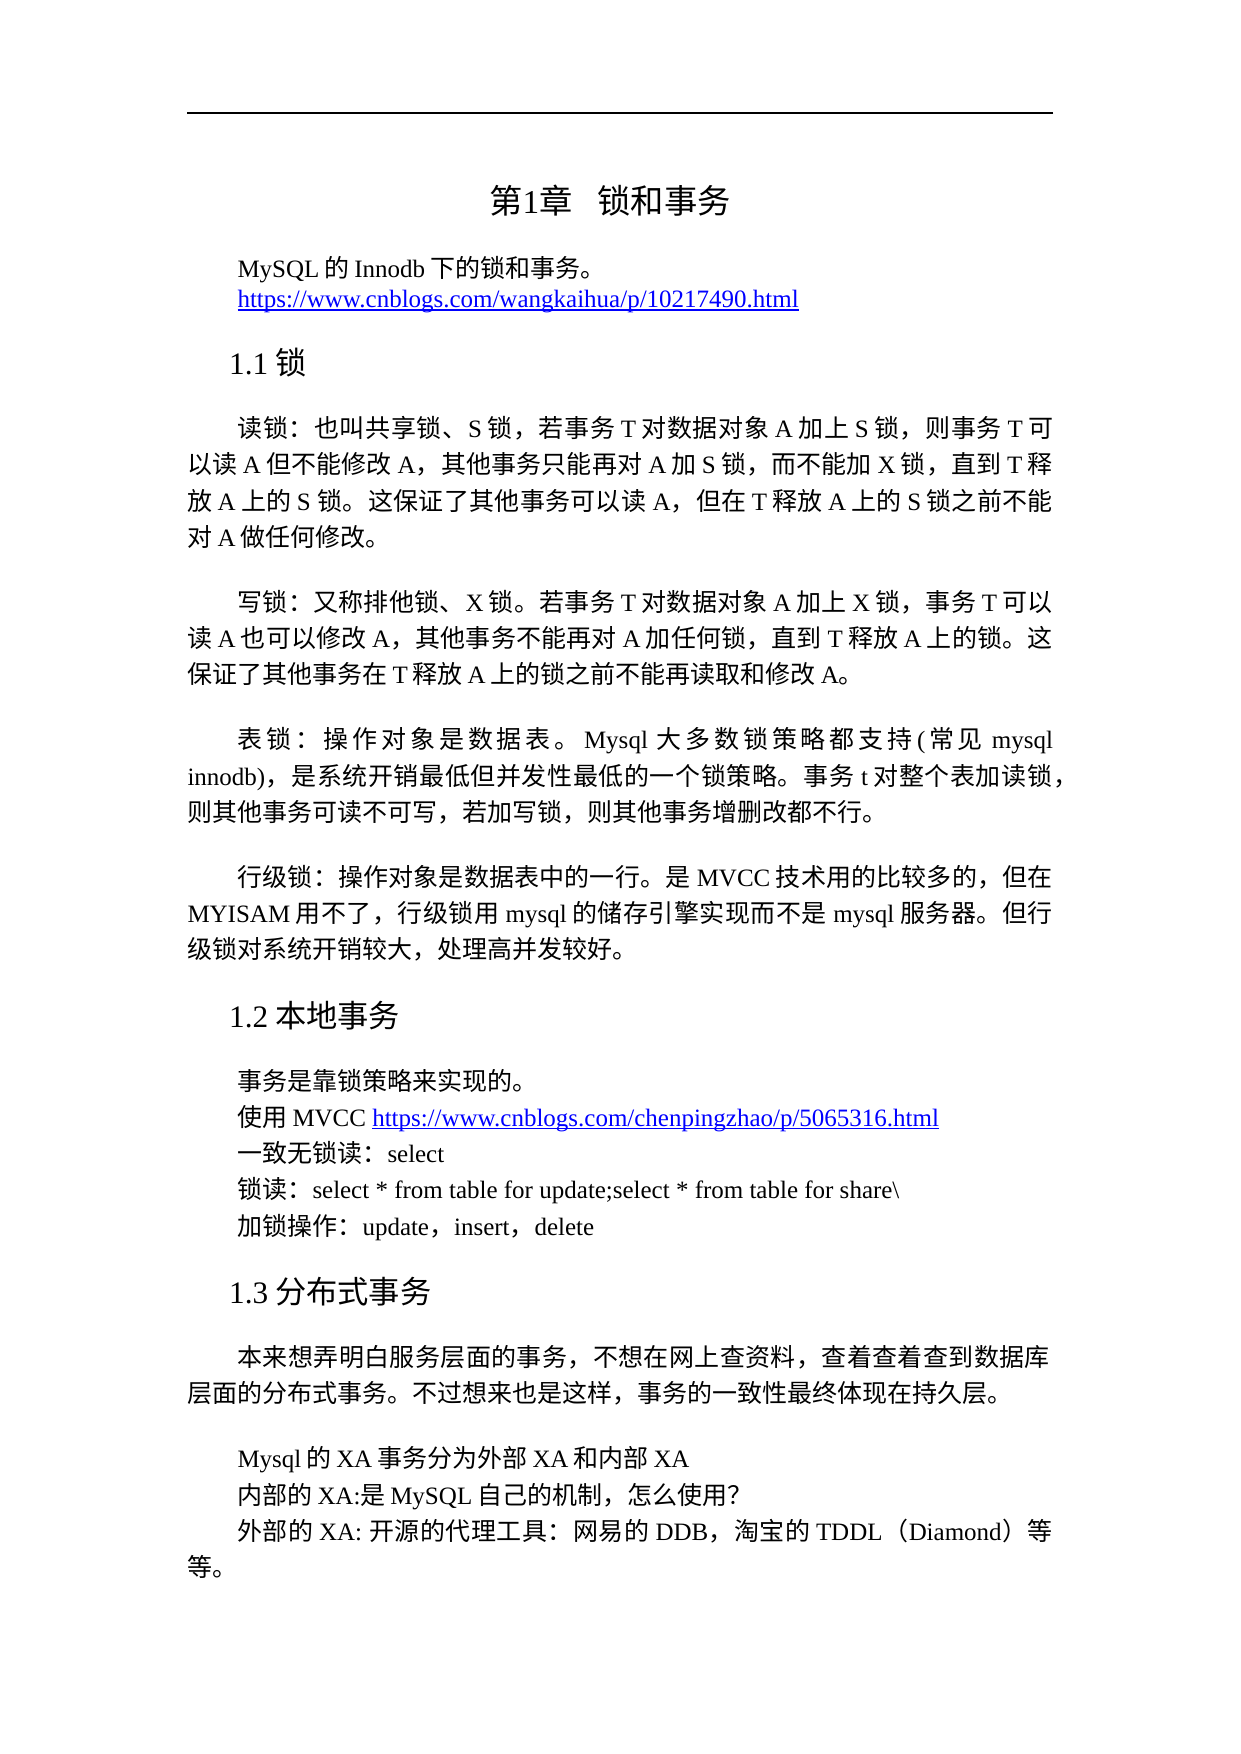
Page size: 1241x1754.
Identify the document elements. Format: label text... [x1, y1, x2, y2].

text 一致无锁读：select [187, 1134, 1053, 1170]
text 加锁操作：update，insert，delete [187, 1206, 1053, 1242]
text 表锁：操作对象是数据表。Mysql大多数锁策略都支持(常见mysql innodb)，是系统开销最低但并发性最低的一个锁策略。事务t对整个表加读锁，则其他事务可读不可写，若加写锁，则其他事务增删改都不行。 [187, 720, 1053, 828]
text 读锁：也叫共享锁、S锁，若事务T对数据对象A加上S锁，则事务T可以读A但不能修改A，其他事务只能再对A加S锁，而不能加X锁，直到T释放A上的S 锁。这保证了其他事务可以读A，但在T释放A上的S锁之前不能对A做任何修改。 [187, 408, 1053, 553]
text MySQL的Innodb下的锁和事务。 [187, 248, 1053, 284]
subtitle 分布式事务 [208, 1267, 1053, 1313]
text 锁读：select * from table for update;select * from table for share\ [187, 1170, 1053, 1206]
text https://www.cnblogs.com/wangkaihua/p/10217490.html [187, 284, 1053, 313]
subtitle 本地事务 [208, 991, 1053, 1036]
subtitle 锁和事务 [208, 175, 1053, 223]
text 外部的XA: 开源的代理工具：网易的DDB，淘宝的TDDL（Diamond）等等。 [187, 1511, 1053, 1584]
text 本来想弄明白服务层面的事务，不想在网上查资料，查着查着查到数据库层面的分布式事务。不过想来也是这样，事务的一致性最终体现在持久层。 [187, 1338, 1053, 1410]
text 内部的XA:是MySQL自己的机制，怎么使用？ [187, 1475, 1053, 1511]
text 事务是靠锁策略来实现的。 [187, 1061, 1053, 1097]
text Mysql的XA事务分为外部XA和内部XA [187, 1439, 1053, 1475]
subtitle 锁 [208, 338, 1053, 383]
text 使用MVCC https://www.cnblogs.com/chenpingzhao/p/5065316.html [187, 1097, 1053, 1134]
text 写锁：又称排他锁、X锁。若事务T对数据对象A加上X锁，事务T可以读A也可以修改A，其他事务不能再对A加任何锁，直到T释放A上的锁。这保证了其他事务在T释放A上的锁之前不能再读取和修改A。 [187, 582, 1053, 691]
text 行级锁：操作对象是数据表中的一行。是MVCC技术用的比较多的，但在MYISAM用不了，行级锁用mysql的储存引擎实现而不是mysql服务器。但行级锁对系统开销较大，处理高并发较好。 [187, 857, 1053, 966]
